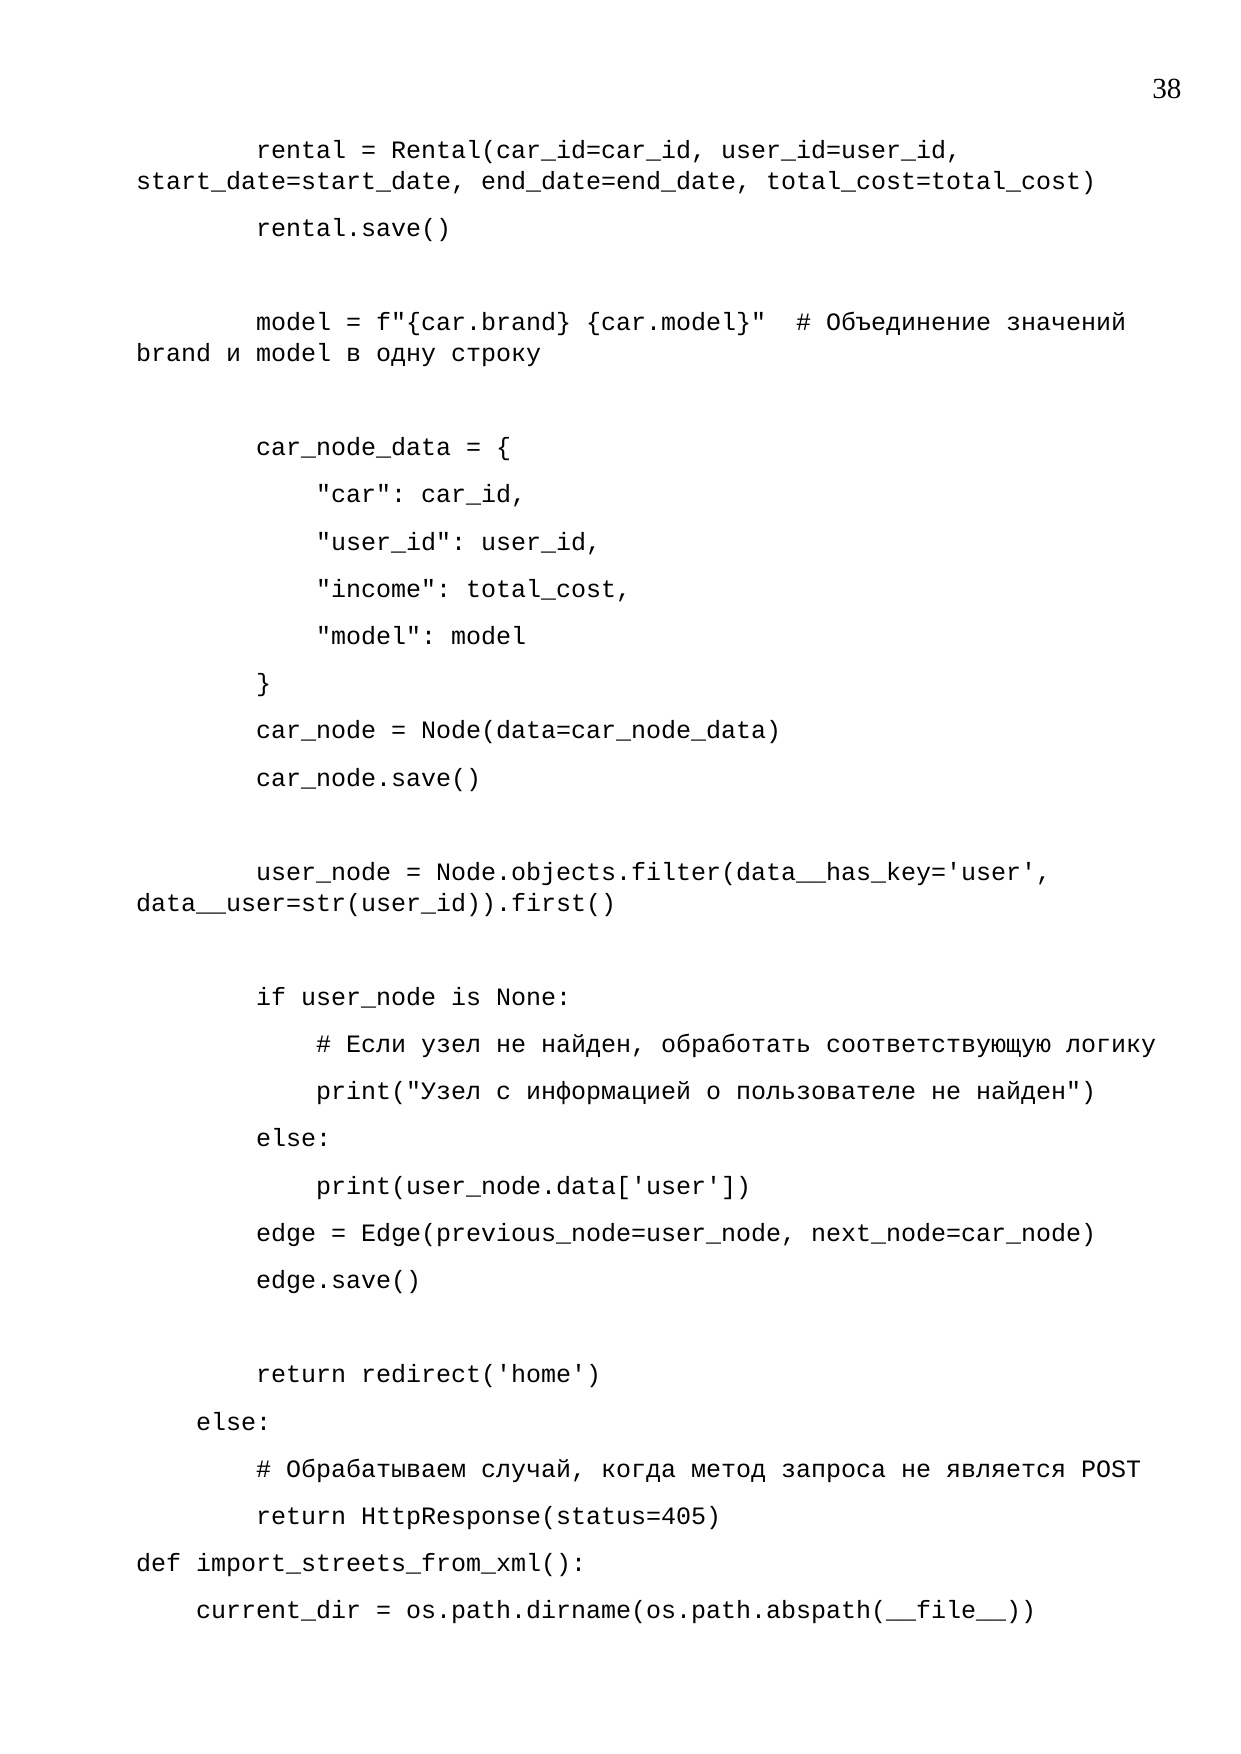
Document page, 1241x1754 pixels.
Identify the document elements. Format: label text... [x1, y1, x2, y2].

text edge = Edge(previous_node=user_node, next_node=car_node) [136, 1220, 1181, 1249]
text model = f"{car.brand} {car.model}" # Объединение значений brand и model в одну строку [136, 310, 1181, 369]
text print(user_node.data['user']) [136, 1173, 1181, 1202]
text "model": model [136, 624, 1181, 652]
text edge.save() [136, 1268, 1181, 1296]
text def import_streets_from_xml(): [136, 1551, 1181, 1579]
text "user_id": user_id, [136, 529, 1181, 558]
text car_node_data = { [136, 435, 1181, 463]
text else: [136, 1126, 1181, 1154]
text print("Узел с информацией о пользователе не найден") [136, 1079, 1181, 1107]
text if user_node is None: [136, 984, 1181, 1013]
text return redirect('home') [136, 1362, 1181, 1390]
text current_dir = os.path.dirname(os.path.abspath(__file__)) [136, 1598, 1181, 1626]
text rental.save() [136, 216, 1181, 244]
text } [136, 671, 1181, 699]
text car_node = Node(data=car_node_data) [136, 718, 1181, 746]
text # Если узел не найден, обработать соответствующую логику [136, 1032, 1181, 1060]
text else: [136, 1409, 1181, 1437]
text rental = Rental(car_id=car_id, user_id=user_id, start_date=start_date, end_date=end_date, total_cost=total_cost) [136, 138, 1181, 197]
text user_node = Node.objects.filter(data__has_key='user', data__user=str(user_id)).first() [136, 859, 1181, 918]
text "car": car_id, [136, 482, 1181, 510]
text "income": total_cost, [136, 576, 1181, 605]
text return HttpResponse(status=405) [136, 1503, 1181, 1532]
text # Обрабатываем случай, когда метод запроса не является POST [136, 1456, 1181, 1485]
text car_node.save() [136, 765, 1181, 793]
